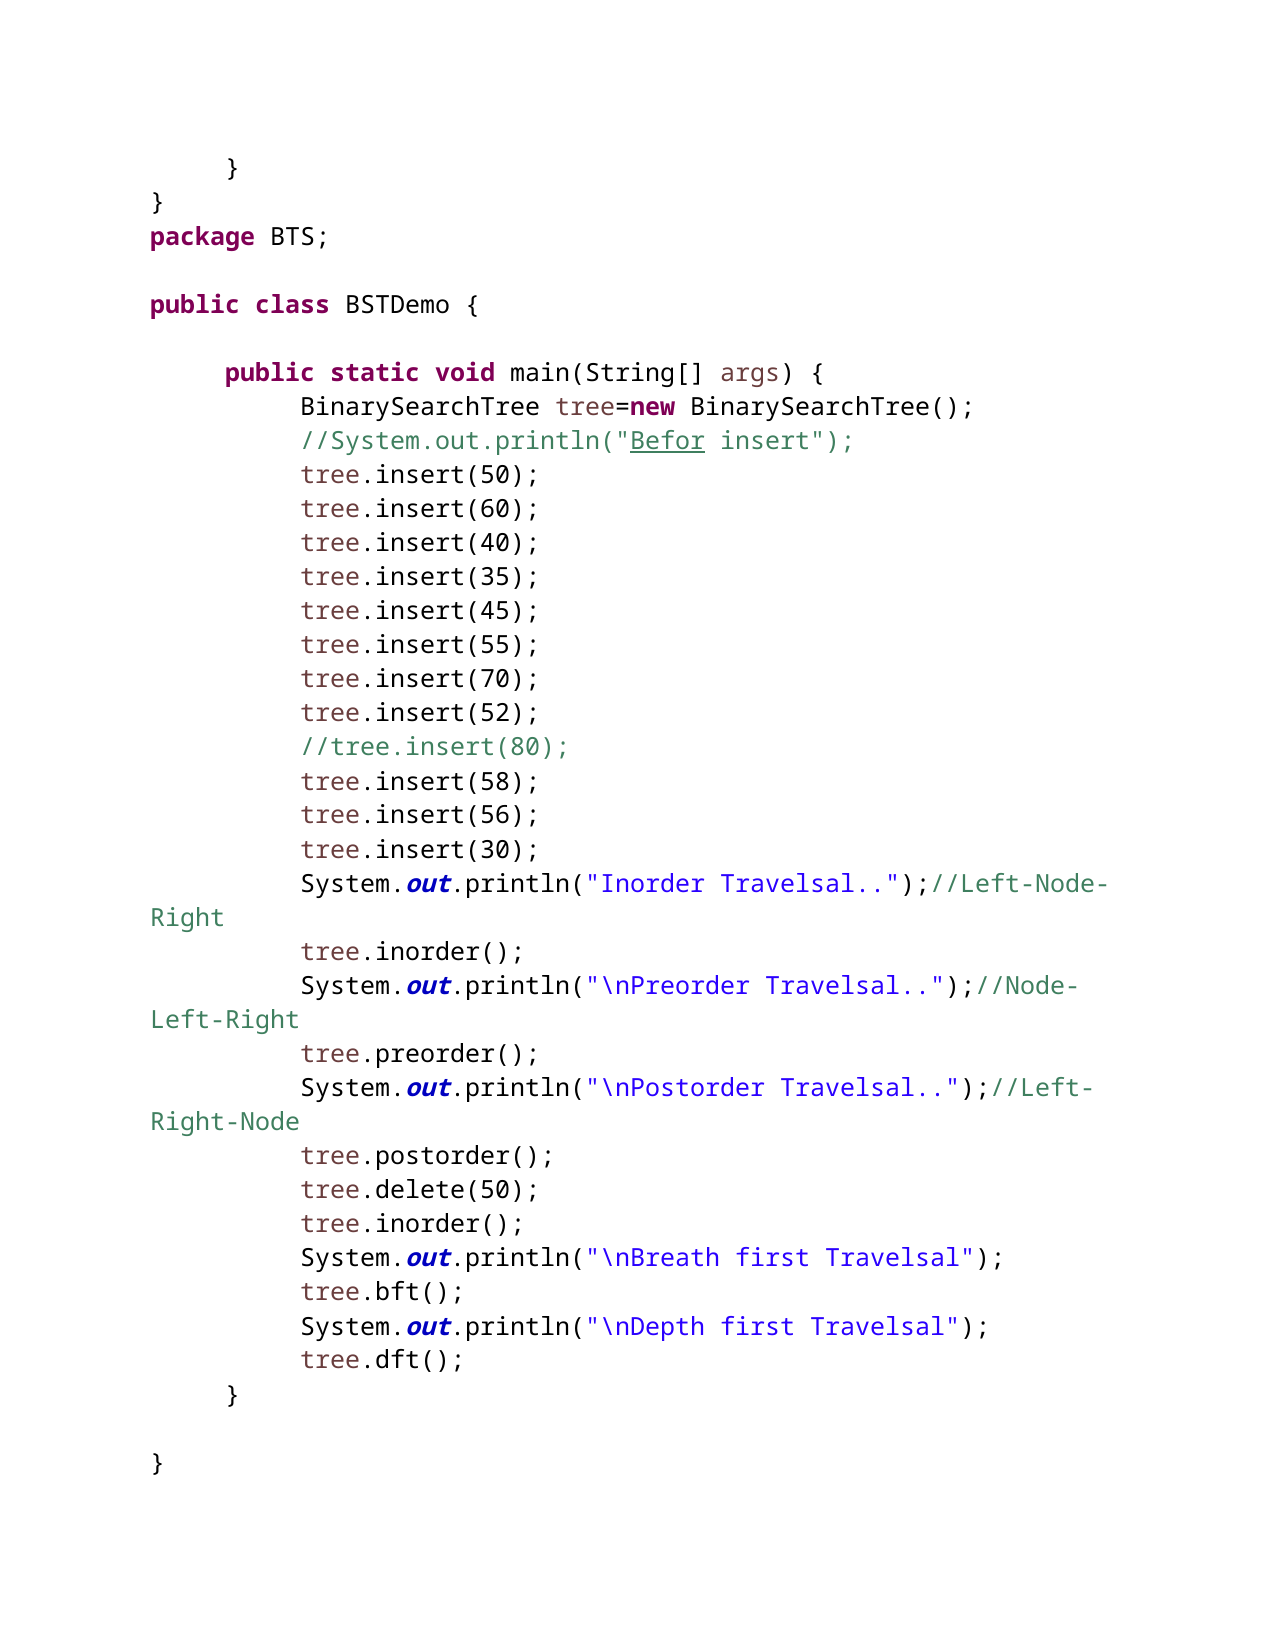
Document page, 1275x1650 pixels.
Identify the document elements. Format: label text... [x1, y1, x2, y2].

text tree.postorder(); [150, 1138, 1125, 1172]
text tree.insert(60); [150, 491, 1125, 525]
text tree.preorder(); [150, 1036, 1125, 1070]
text tree.insert(58); [150, 763, 1125, 797]
text public class BSTDemo { [150, 286, 1125, 320]
text tree.insert(50); [150, 457, 1125, 491]
text System.out.println("Inorder Travelsal..");//Left-Node-Right [150, 865, 1125, 933]
text tree.insert(35); [150, 559, 1125, 593]
text } [150, 1444, 1125, 1478]
text System.out.println("\nPreorder Travelsal..");//Node-Left-Right [150, 967, 1125, 1036]
text tree.insert(40); [150, 525, 1125, 559]
text tree.insert(52); [150, 695, 1125, 729]
text BinarySearchTree tree=new BinarySearchTree(); [150, 388, 1125, 422]
text public static void main(String[] args) { [150, 354, 1125, 388]
text tree.insert(56); [150, 797, 1125, 831]
text tree.insert(70); [150, 661, 1125, 695]
text } [150, 150, 1125, 184]
text tree.insert(55); [150, 627, 1125, 661]
text tree.insert(45); [150, 593, 1125, 627]
text tree.inorder(); [150, 933, 1125, 967]
text tree.inorder(); [150, 1206, 1125, 1240]
text System.out.println("\nBreath first Travelsal"); [150, 1240, 1125, 1274]
text } [150, 184, 1125, 218]
text //System.out.println("Befor insert"); [150, 422, 1125, 457]
text tree.bft(); [150, 1274, 1125, 1308]
text } [150, 1376, 1125, 1410]
text tree.delete(50); [150, 1172, 1125, 1206]
text System.out.println("\nPostorder Travelsal..");//Left-Right-Node [150, 1070, 1125, 1138]
text tree.dft(); [150, 1342, 1125, 1376]
text //tree.insert(80); [150, 729, 1125, 763]
text tree.insert(30); [150, 831, 1125, 865]
text System.out.println("\nDepth first Travelsal"); [150, 1308, 1125, 1342]
text package BTS; [150, 218, 1125, 252]
